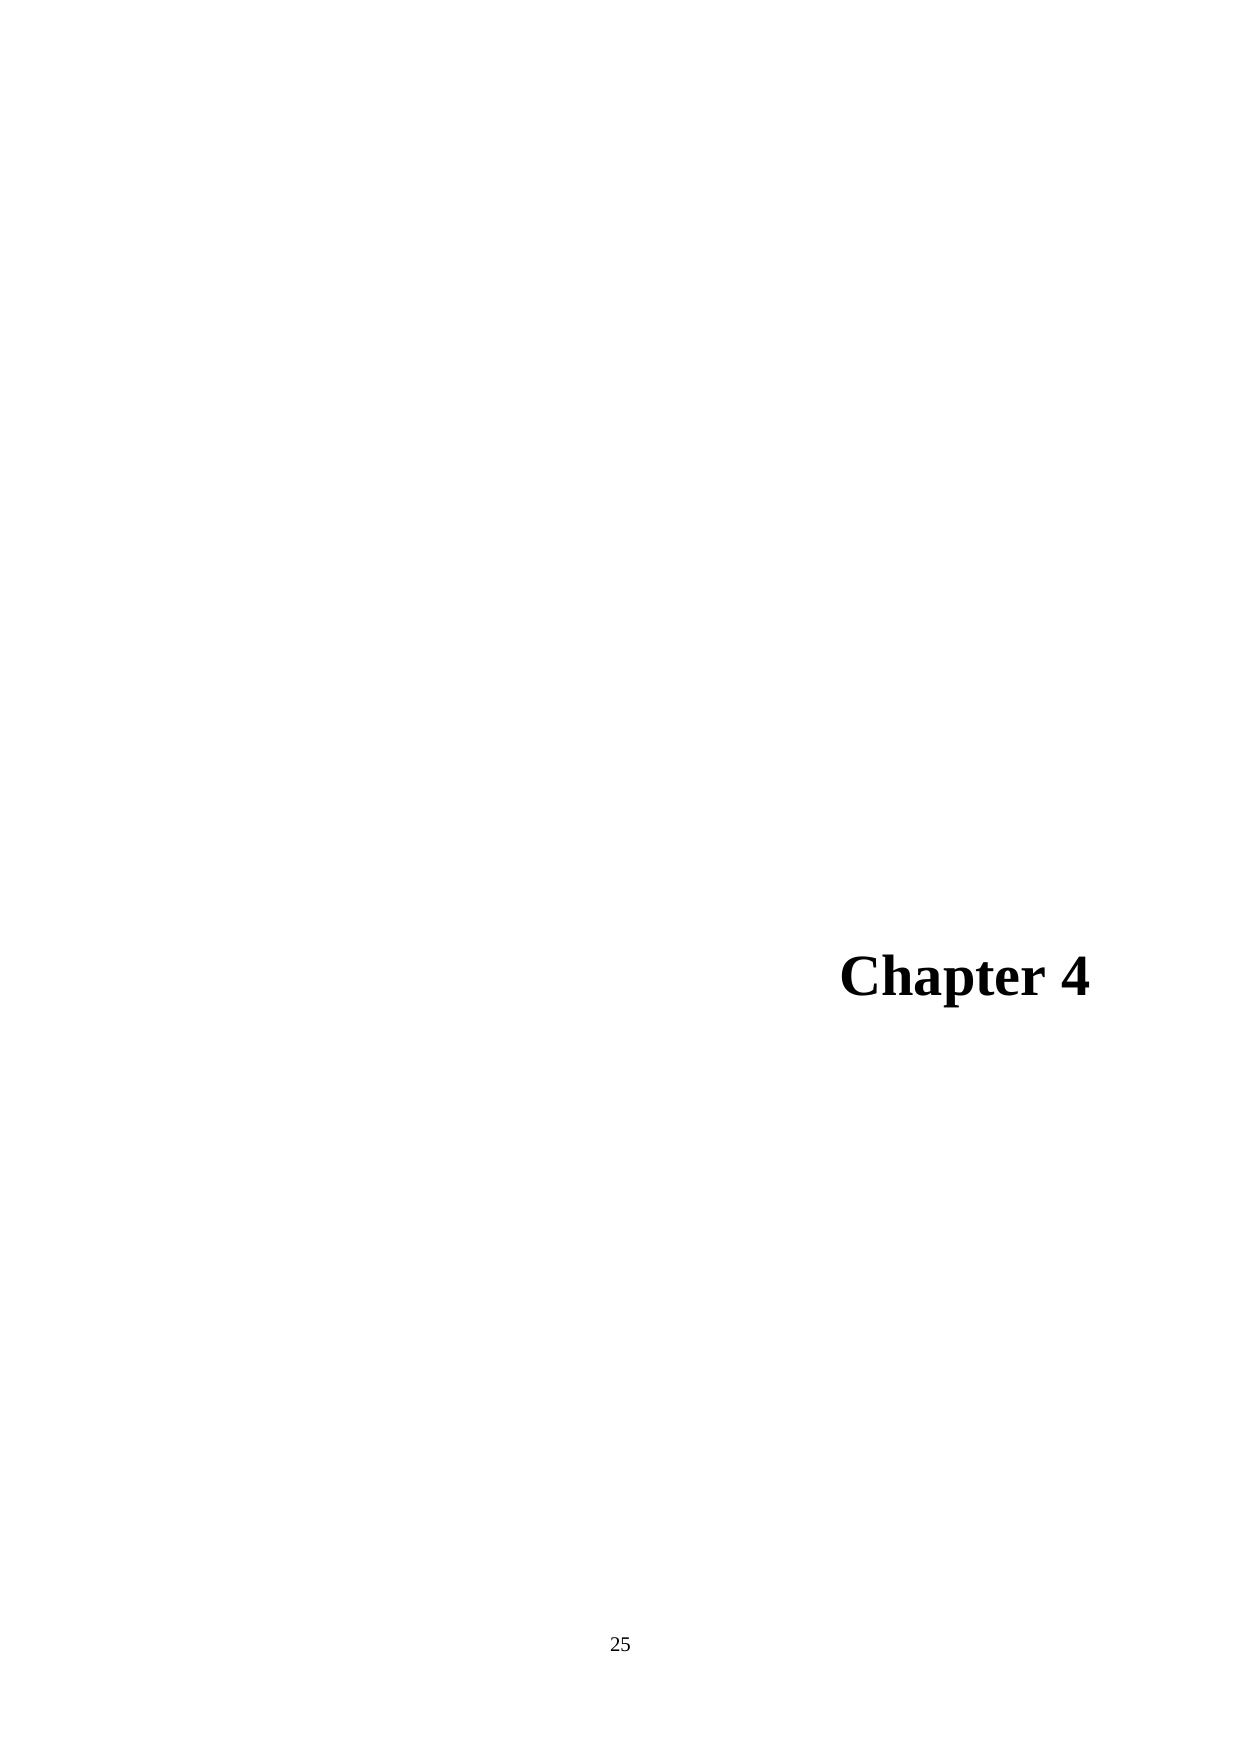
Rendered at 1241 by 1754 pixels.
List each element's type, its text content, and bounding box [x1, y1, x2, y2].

text Chapter 4 [150, 941, 1090, 1008]
